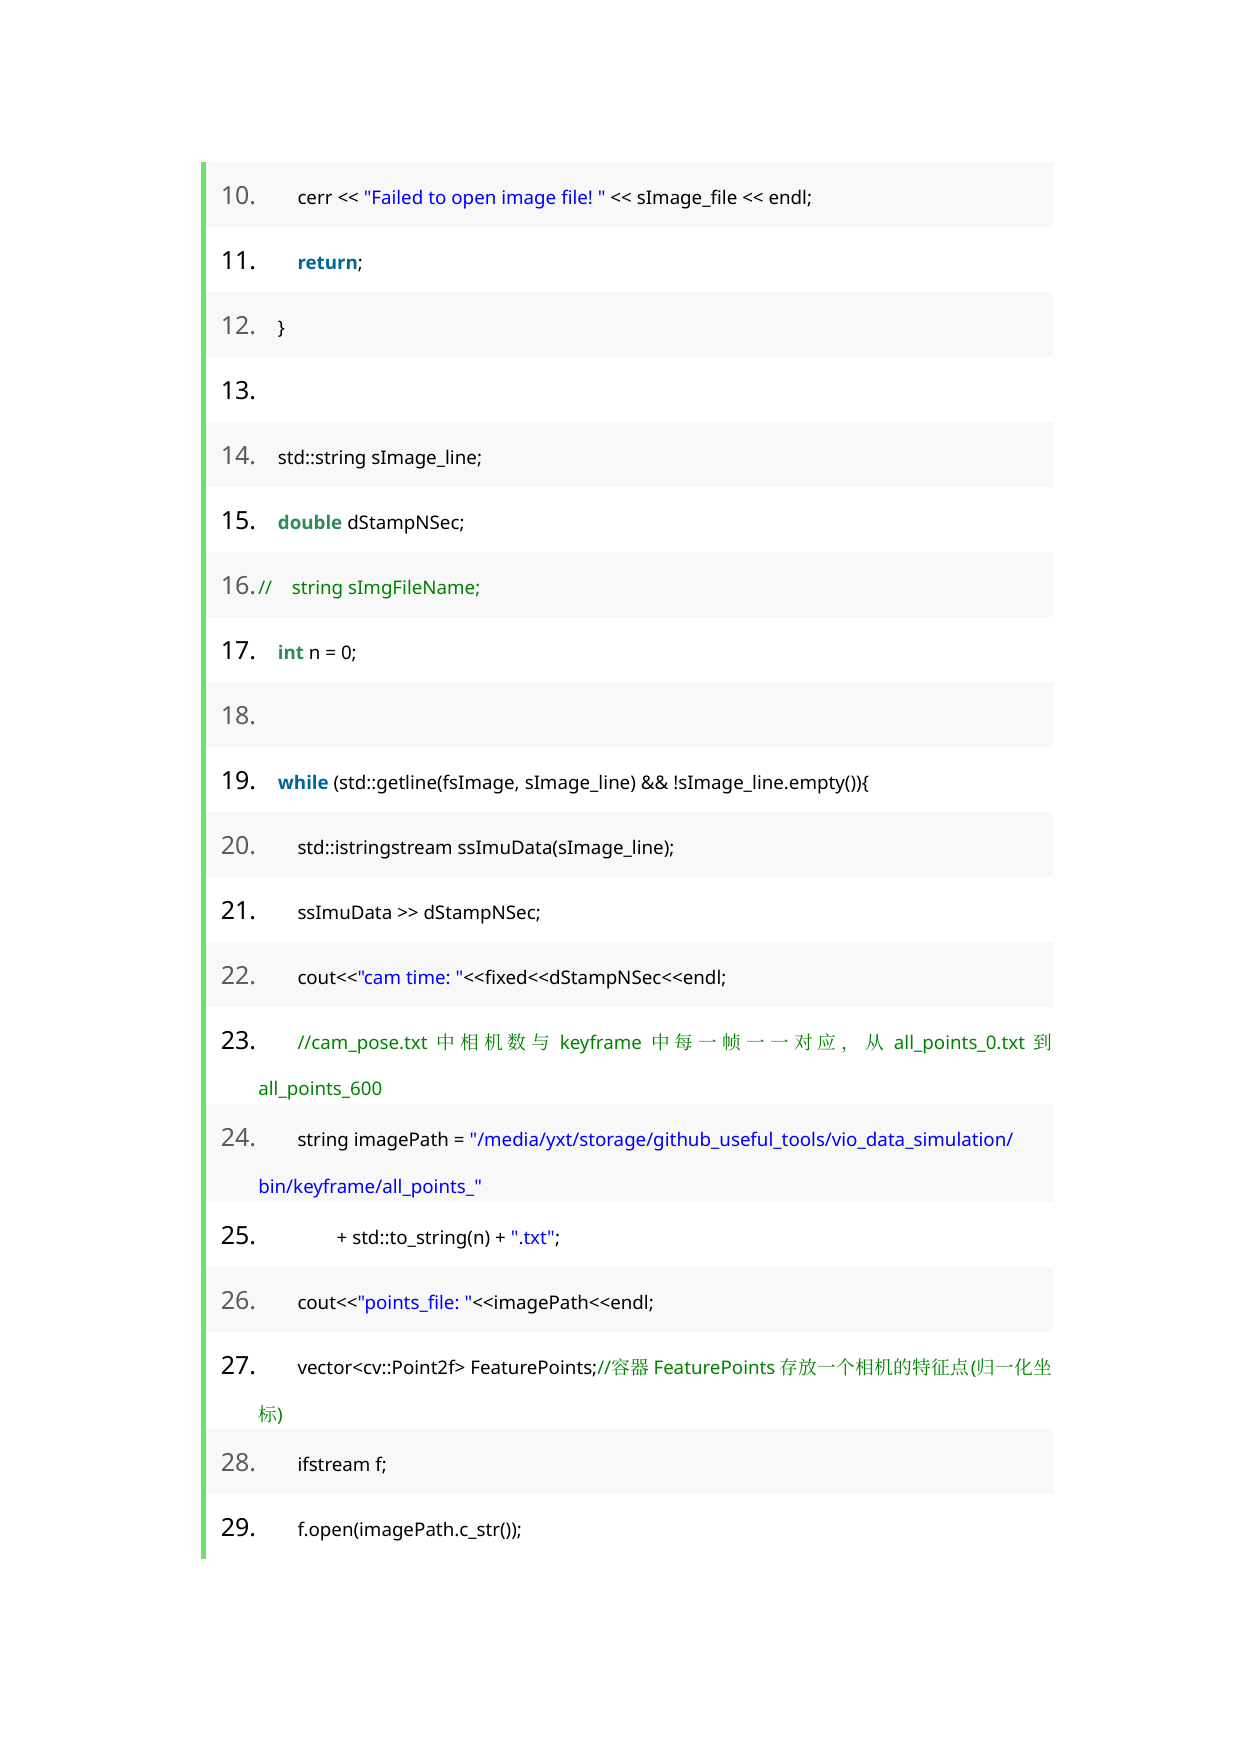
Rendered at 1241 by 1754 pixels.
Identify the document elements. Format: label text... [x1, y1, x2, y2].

list while (std::getline(fsImage, sImage_line) && !sImage_line.empty()){ [206, 747, 1053, 812]
list f.open(imagePath.c_str()); [206, 1494, 1053, 1559]
list double dStampNSec; [206, 487, 1053, 552]
list + std::to_string(n) + ".txt"; [206, 1202, 1053, 1267]
list ifstream f; [206, 1429, 1053, 1494]
list ssImuData >> dStampNSec; [206, 877, 1053, 942]
list return; [206, 227, 1053, 292]
list string imagePath = "/media/yxt/storage/github_useful_tools/vio_data_simulation/bin/keyframe/all_points_" [206, 1104, 1053, 1202]
list int n = 0; [206, 617, 1053, 682]
list std::istringstream ssImuData(sImage_line); [206, 812, 1053, 877]
list cout<<"cam time: "<<fixed<<dStampNSec<<endl; [206, 942, 1053, 1007]
list // string sImgFileName; [206, 552, 1053, 617]
list cout<<"points_file: "<<imagePath<<endl; [206, 1267, 1053, 1332]
list vector<cv::Point2f> FeaturePoints;//容器FeaturePoints存放一个相机的特征点(归一化坐标) [206, 1332, 1053, 1429]
list cerr << "Failed to open image file! " << sImage_file << endl; [206, 162, 1053, 227]
list } [206, 292, 1053, 357]
list std::string sImage_line; [206, 422, 1053, 487]
list //cam_pose.txt中相机数与keyframe中每一帧一一对应，从all_points_0.txt到all_points_600 [206, 1007, 1053, 1104]
